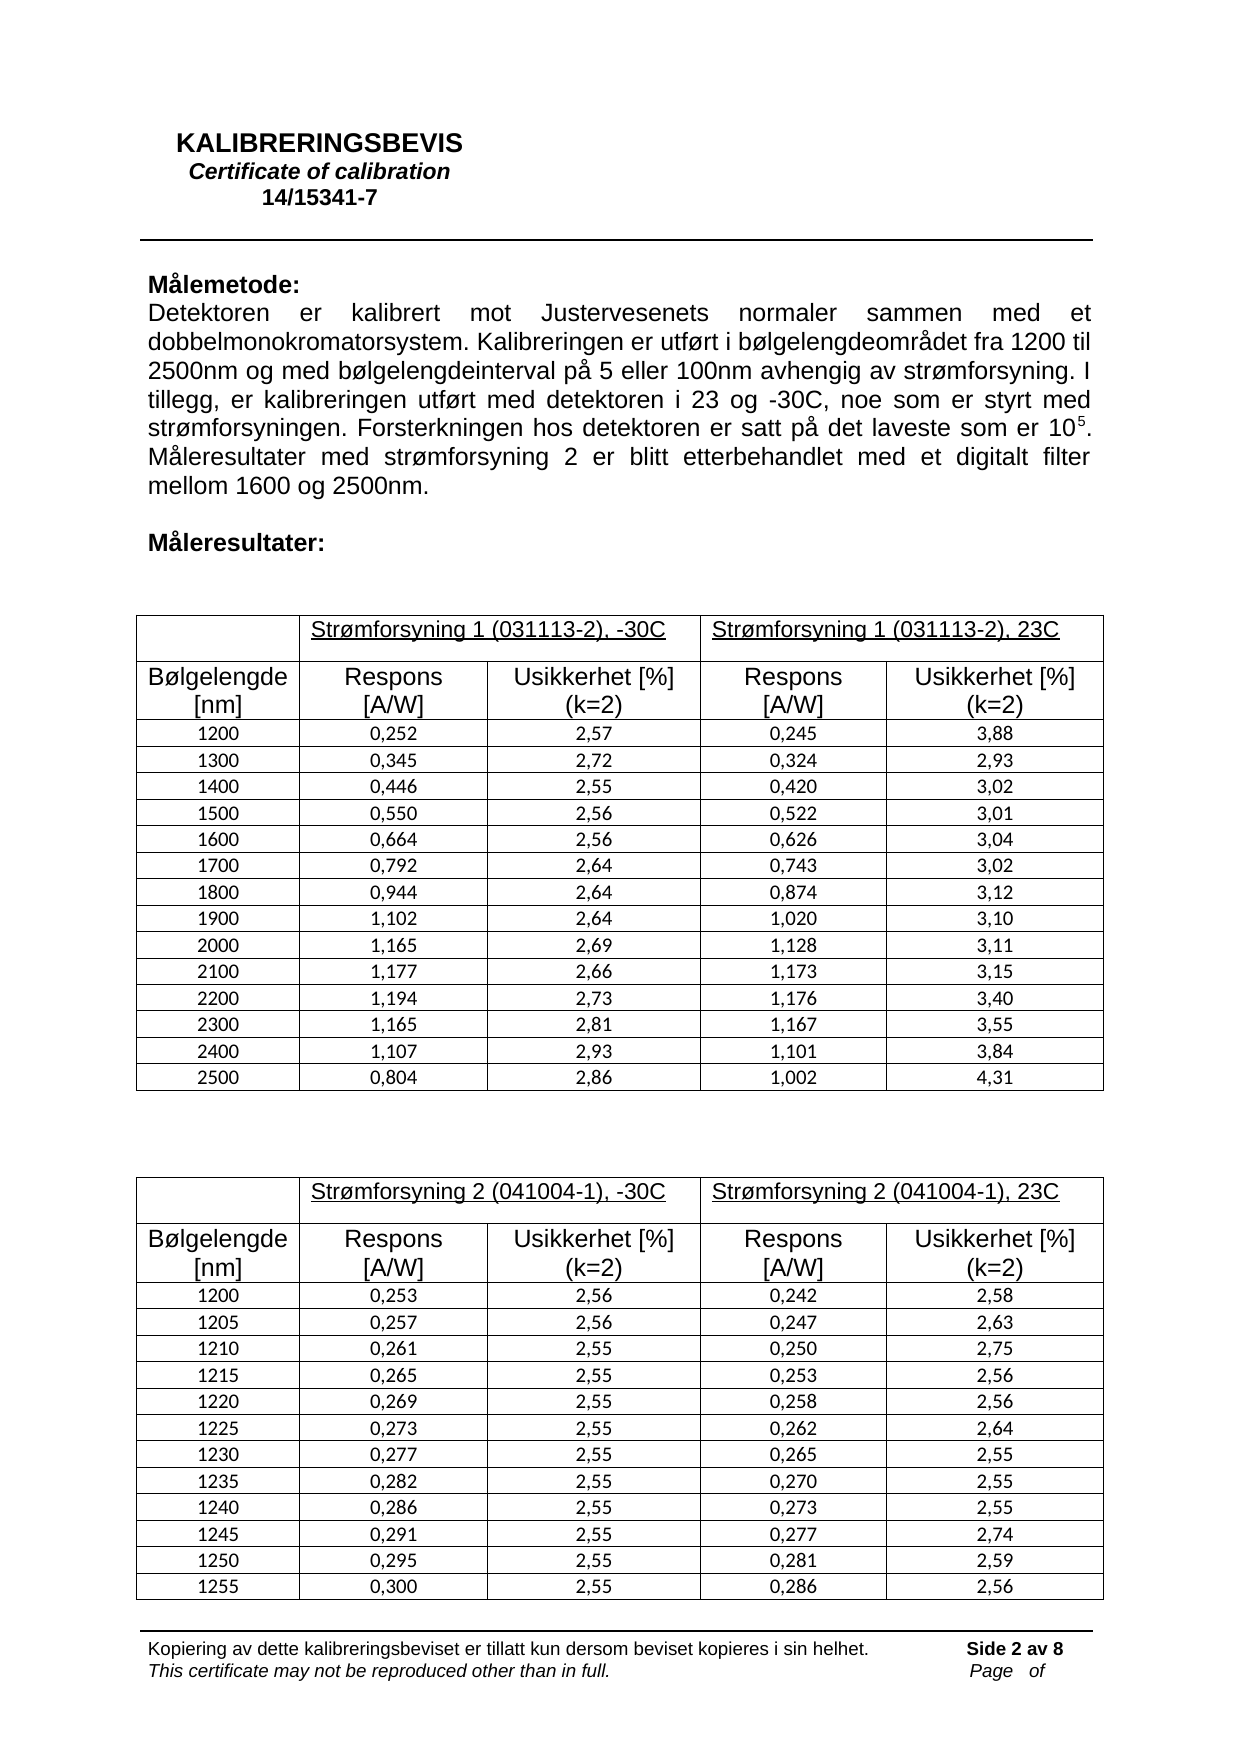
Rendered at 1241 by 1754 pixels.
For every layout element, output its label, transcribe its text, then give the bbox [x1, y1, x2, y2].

table_cell 2,55 [887, 1441, 1103, 1467]
table_cell 1,107 [300, 1038, 487, 1063]
table_cell 1900 [137, 906, 299, 931]
table_cell 2,81 [488, 1011, 700, 1037]
table_cell 1200 [137, 720, 299, 746]
table_cell 1,177 [300, 959, 487, 984]
table_cell 2500 [137, 1064, 299, 1090]
table_cell 2,74 [887, 1521, 1103, 1546]
table_cell 0,291 [300, 1521, 487, 1546]
table_cell 0,258 [701, 1389, 886, 1414]
text Detektoren er kalibrert mot Justervesenets normaler sammen med et dobbelmonokromatorsystem. Kalibreringen er utført i bølgelengdeområdet fra 1200 til 2500nm og med bølgelengdeinterval på 5 eller 100nm avhengig av strømforsyning. I tillegg, er kalibreringen utført med detektoren i 23 og -30C, noe som er styrt med strømforsyningen. Forsterkningen hos detektoren er satt på det laveste som er 105. Måleresultater med strømforsyning 2 er blitt etterbehandlet med et digitalt filter mellom 1600 og 2500nm. [148, 298, 1092, 499]
table_cell 2,56 [488, 800, 700, 825]
table_cell 0,265 [701, 1441, 886, 1467]
table_cell 0,273 [701, 1494, 886, 1520]
table_cell 3,02 [887, 773, 1103, 799]
table_cell 2,55 [488, 1362, 700, 1387]
table_cell 2400 [137, 1038, 299, 1063]
table_cell 0,269 [300, 1389, 487, 1414]
table_cell 0,247 [701, 1309, 886, 1334]
table_cell 4,31 [887, 1064, 1103, 1090]
table_cell 0,944 [300, 879, 487, 904]
table_header Strømforsyning 1 (031113-2), -30C [300, 616, 700, 661]
table_cell 2,55 [488, 1336, 700, 1361]
table_cell 2,56 [887, 1389, 1103, 1414]
table_cell 1245 [137, 1521, 299, 1546]
table_cell 2,66 [488, 959, 700, 984]
table_cell 1800 [137, 879, 299, 904]
table_cell 2,55 [887, 1494, 1103, 1520]
table_cell 2,56 [488, 1309, 700, 1334]
table_cell 2,72 [488, 747, 700, 772]
table_cell 3,02 [887, 853, 1103, 878]
table_cell 0,245 [701, 720, 886, 746]
table_cell 2,55 [488, 1468, 700, 1493]
table_cell 2,56 [887, 1574, 1103, 1599]
table_cell 1300 [137, 747, 299, 772]
table_cell 0,250 [701, 1336, 886, 1361]
table_cell Bølgelengde [nm] [137, 662, 299, 719]
table_cell 0,550 [300, 800, 487, 825]
table_cell 0,253 [300, 1283, 487, 1308]
table_header [137, 1178, 299, 1223]
table_cell 2,57 [488, 720, 700, 746]
table_cell 2,55 [488, 1494, 700, 1520]
table_cell 3,04 [887, 826, 1103, 852]
table_cell 2,55 [887, 1468, 1103, 1493]
table_cell 1225 [137, 1415, 299, 1440]
table_cell 0,743 [701, 853, 886, 878]
table_cell 0,282 [300, 1468, 487, 1493]
table_cell 2,69 [488, 932, 700, 957]
text Måleresultater: [148, 528, 1092, 557]
table_cell 0,804 [300, 1064, 487, 1090]
table_cell 2300 [137, 1011, 299, 1037]
table_cell 3,88 [887, 720, 1103, 746]
table_cell 1250 [137, 1547, 299, 1573]
table_cell 0,664 [300, 826, 487, 852]
table_cell Respons [A/W] [300, 1224, 487, 1282]
table_cell 2,55 [488, 1415, 700, 1440]
table_cell 2200 [137, 985, 299, 1010]
table_cell 0,286 [300, 1494, 487, 1520]
table_cell 2000 [137, 932, 299, 957]
table_cell 1,176 [701, 985, 886, 1010]
table_cell 2,63 [887, 1309, 1103, 1334]
table_cell Usikkerhet [%] (k=2) [887, 662, 1103, 719]
table_cell 1600 [137, 826, 299, 852]
table_cell 0,270 [701, 1468, 886, 1493]
table_cell 3,10 [887, 906, 1103, 931]
table_cell 1700 [137, 853, 299, 878]
table_cell 0,522 [701, 800, 886, 825]
table_cell Respons [A/W] [300, 662, 487, 719]
table_cell 2,86 [488, 1064, 700, 1090]
table_cell 2,59 [887, 1547, 1103, 1573]
table_cell 3,01 [887, 800, 1103, 825]
table_cell 1200 [137, 1283, 299, 1308]
table_cell 0,281 [701, 1547, 886, 1573]
table_cell 0,446 [300, 773, 487, 799]
table_header Strømforsyning 2 (041004-1), 23C [701, 1178, 1103, 1223]
table_cell 1,102 [300, 906, 487, 931]
table_cell Usikkerhet [%] (k=2) [488, 1224, 700, 1282]
table_cell 3,11 [887, 932, 1103, 957]
table_cell 2,55 [488, 1521, 700, 1546]
table_cell Usikkerhet [%] (k=2) [887, 1224, 1103, 1282]
table_cell 1,165 [300, 1011, 487, 1037]
table_cell 0,626 [701, 826, 886, 852]
table_cell 0,874 [701, 879, 886, 904]
table_cell 3,40 [887, 985, 1103, 1010]
table_cell 0,261 [300, 1336, 487, 1361]
table_cell 1205 [137, 1309, 299, 1334]
table_cell 2,93 [488, 1038, 700, 1063]
table_cell 2,56 [488, 1283, 700, 1308]
table_cell 0,265 [300, 1362, 487, 1387]
table_cell 2,55 [488, 1441, 700, 1467]
table_cell 3,55 [887, 1011, 1103, 1037]
table_header Strømforsyning 2 (041004-1), -30C [300, 1178, 700, 1223]
table_cell 2,64 [488, 853, 700, 878]
table_cell 1240 [137, 1494, 299, 1520]
table_cell 1220 [137, 1389, 299, 1414]
table_cell 3,15 [887, 959, 1103, 984]
table_cell 2,55 [488, 1547, 700, 1573]
table_cell 0,295 [300, 1547, 487, 1573]
table_cell Usikkerhet [%] (k=2) [488, 662, 700, 719]
table_cell 1230 [137, 1441, 299, 1467]
table_cell Respons [A/W] [701, 662, 886, 719]
table_cell 0,420 [701, 773, 886, 799]
table_cell 0,300 [300, 1574, 487, 1599]
table_cell 2,75 [887, 1336, 1103, 1361]
table_cell 1215 [137, 1362, 299, 1387]
table_cell 1,128 [701, 932, 886, 957]
table_cell 2,73 [488, 985, 700, 1010]
table_cell 1,020 [701, 906, 886, 931]
table_cell 1,167 [701, 1011, 886, 1037]
table_cell 0,792 [300, 853, 487, 878]
table_cell 2100 [137, 959, 299, 984]
table_cell Respons [A/W] [701, 1224, 886, 1282]
table_cell 1,002 [701, 1064, 886, 1090]
table_cell 0,253 [701, 1362, 886, 1387]
table_cell 0,286 [701, 1574, 886, 1599]
table_cell 1500 [137, 800, 299, 825]
table_cell 2,56 [488, 826, 700, 852]
table_cell 3,12 [887, 879, 1103, 904]
table_cell 0,262 [701, 1415, 886, 1440]
table_cell 3,84 [887, 1038, 1103, 1063]
table_cell 2,93 [887, 747, 1103, 772]
table_cell 0,252 [300, 720, 487, 746]
table_cell 1210 [137, 1336, 299, 1361]
table_cell 2,55 [488, 1389, 700, 1414]
table_cell 1,101 [701, 1038, 886, 1063]
table_cell 0,324 [701, 747, 886, 772]
table_cell 2,55 [488, 773, 700, 799]
table_cell 1,173 [701, 959, 886, 984]
text Målemetode: [148, 269, 1092, 298]
table_cell 0,345 [300, 747, 487, 772]
table_cell 0,277 [300, 1441, 487, 1467]
table_cell 2,56 [887, 1362, 1103, 1387]
table_header [137, 616, 299, 661]
table_cell Bølgelengde [nm] [137, 1224, 299, 1282]
table_cell 0,277 [701, 1521, 886, 1546]
table_cell 2,64 [887, 1415, 1103, 1440]
table_cell 0,242 [701, 1283, 886, 1308]
table_cell 1,165 [300, 932, 487, 957]
table_header Strømforsyning 1 (031113-2), 23C [701, 616, 1103, 661]
table_cell 2,64 [488, 879, 700, 904]
table_cell 0,273 [300, 1415, 487, 1440]
table_cell 1,194 [300, 985, 487, 1010]
table_cell 0,257 [300, 1309, 487, 1334]
table_cell 1400 [137, 773, 299, 799]
table_cell 1255 [137, 1574, 299, 1599]
table_cell 2,64 [488, 906, 700, 931]
table_cell 1235 [137, 1468, 299, 1493]
table_cell 2,58 [887, 1283, 1103, 1308]
table_cell 2,55 [488, 1574, 700, 1599]
